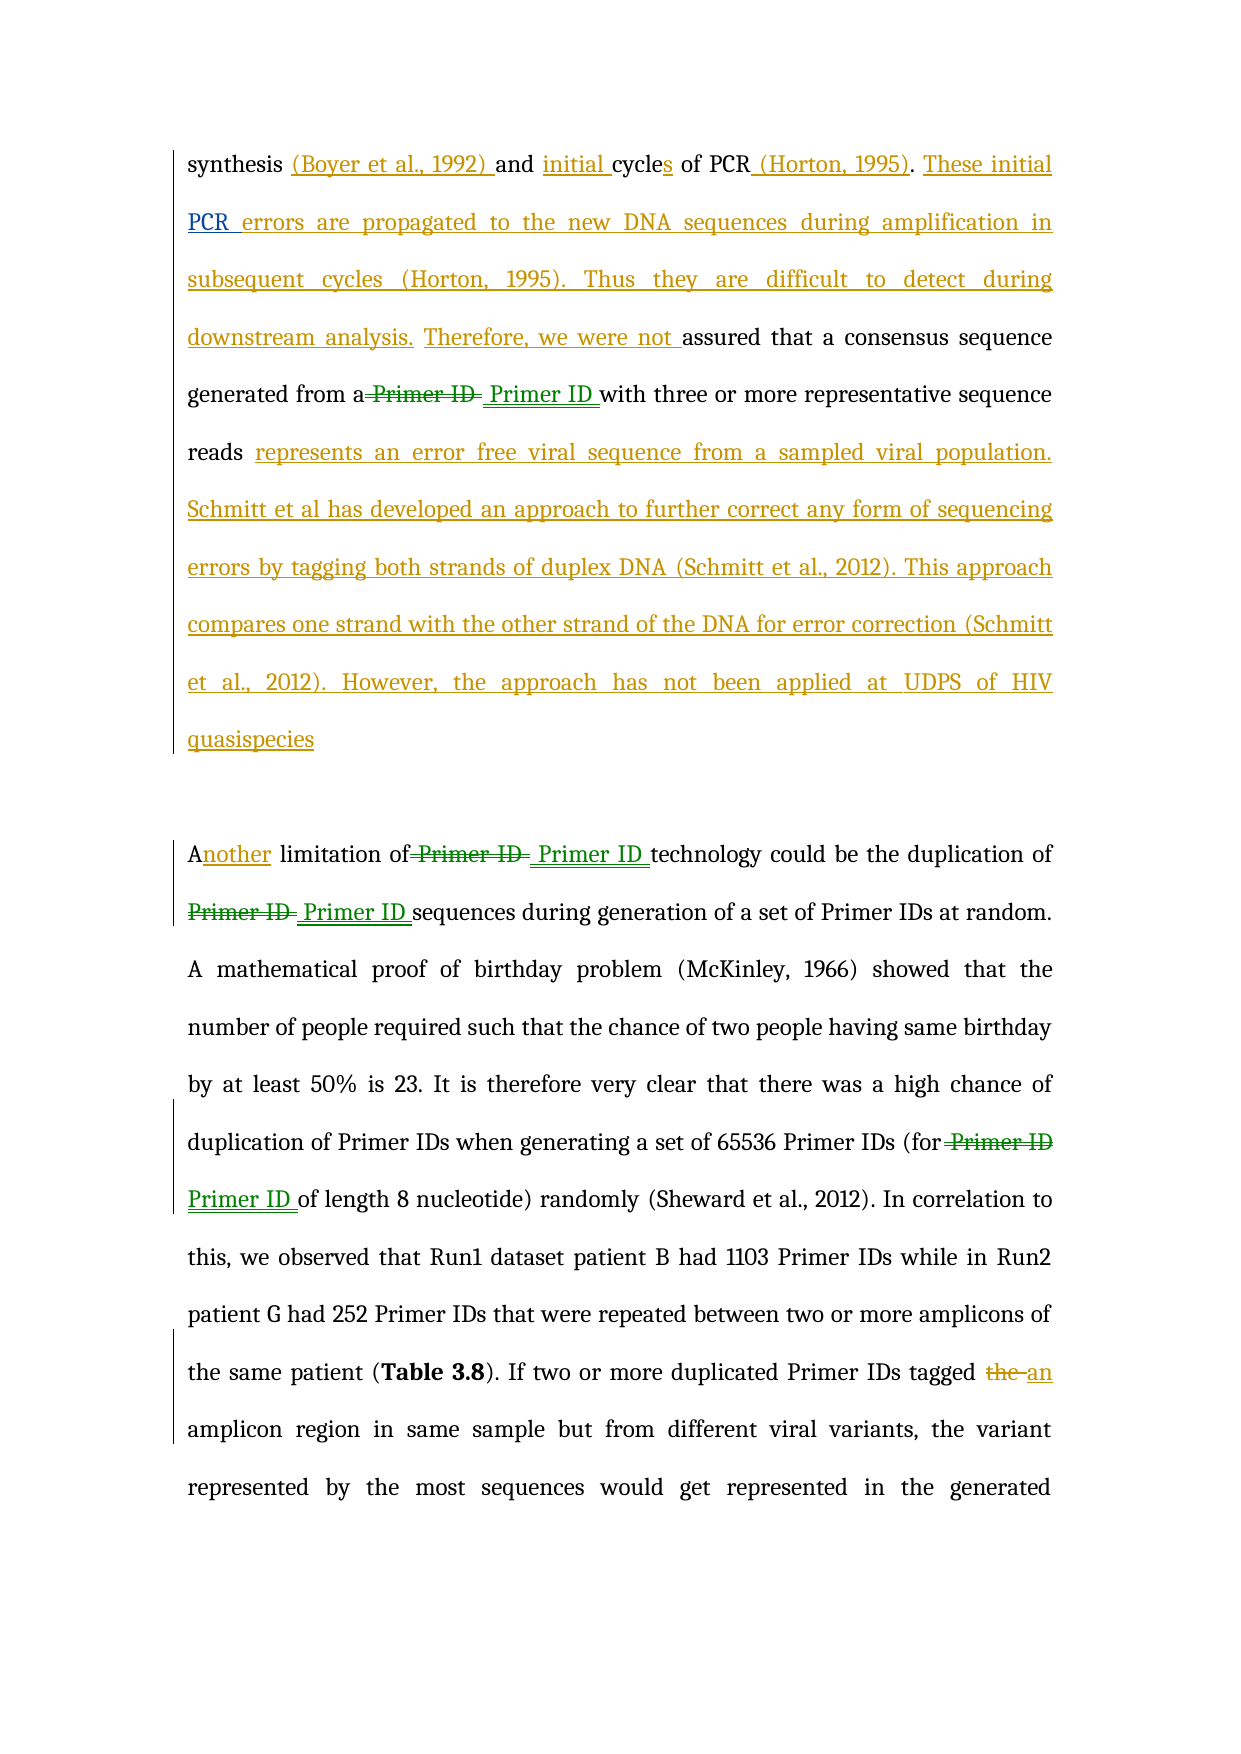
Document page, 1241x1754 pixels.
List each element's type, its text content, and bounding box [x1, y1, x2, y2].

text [187, 840, 1053, 1501]
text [187, 150, 1053, 232]
